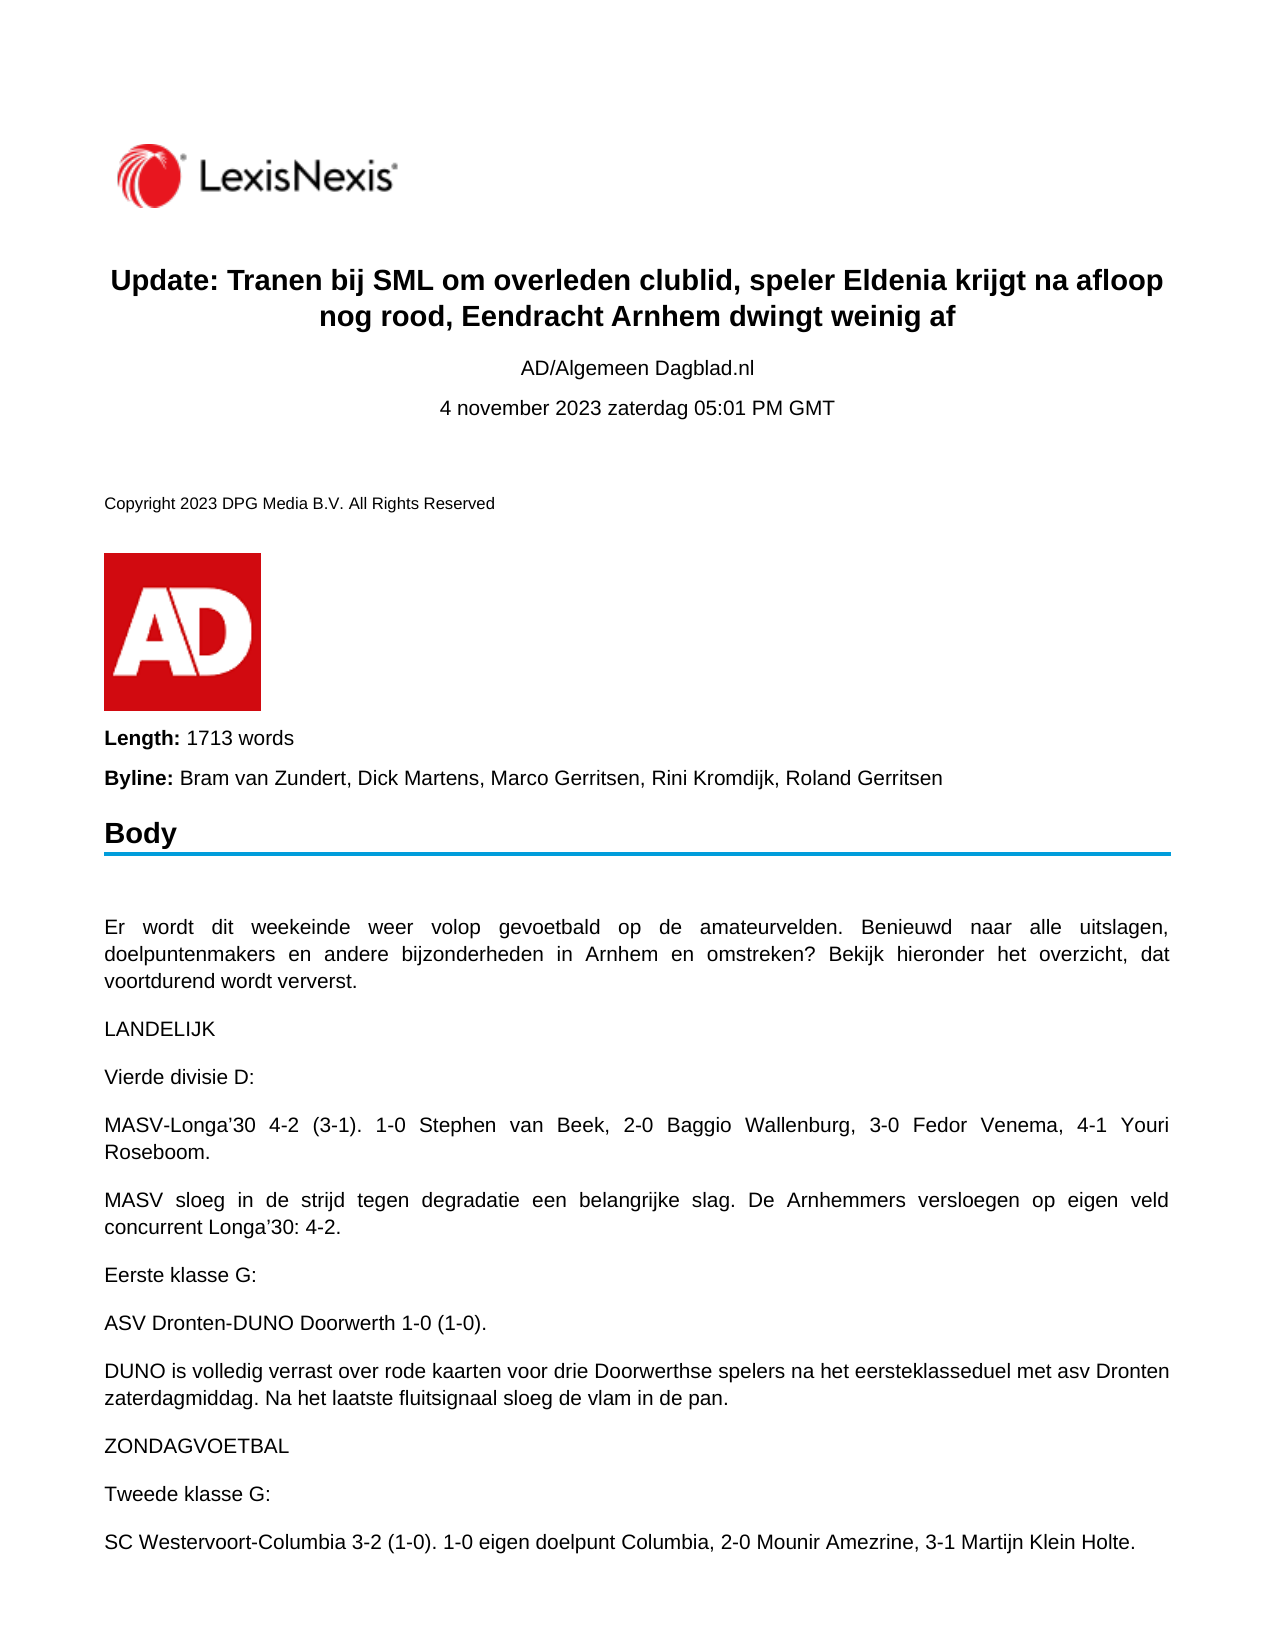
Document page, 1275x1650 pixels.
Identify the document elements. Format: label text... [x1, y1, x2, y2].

text ASV Dronten-DUNO Doorwerth 1-0 (1-0). [104, 1308, 1171, 1335]
text ZONDAGVOETBAL [104, 1431, 1171, 1458]
text MASV sloeg in de strijd tegen degradatie een belangrijke slag. De Arnhemmers versloegen op eigen veld concurrent Longa’30: 4-2. [104, 1185, 1171, 1239]
text 4 november 2023 zaterdag 05:01 PM GMT [104, 393, 1171, 420]
text MASV-Longa’30 4-2 (3-1). 1-0 Stephen van Beek, 2-0 Baggio Wallenburg, 3-0 Fedor Venema, 4-1 Youri Roseboom. [104, 1110, 1171, 1164]
text Byline: Bram van Zundert, Dick Martens, Marco Gerritsen, Rini Kromdijk, Roland Gerritsen [104, 762, 1171, 789]
text SC Westervoort-Columbia 3-2 (1-0). 1-0 eigen doelpunt Columbia, 2-0 Mounir Amezrine, 3-1 Martijn Klein Holte. [104, 1527, 1171, 1554]
text DUNO is volledig verrast over rode kaarten voor drie Doorwerthse spelers na het eersteklasseduel met asv Dronten zaterdagmiddag. Na het laatste fluitsignaal sloeg de vlam in de pan. [104, 1356, 1171, 1410]
text Length: 1713 words [104, 723, 1171, 750]
subtitle Update: Tranen bij SML om overleden clublid, speler Eldenia krijgt na afloop nog rood, Eendracht Arnhem dwingt weinig af [104, 261, 1171, 332]
picture [104, 553, 261, 711]
text LANDELIJK [104, 1014, 1171, 1041]
picture [104, 144, 412, 208]
text Er wordt dit weekeinde weer volop gevoetbald op de amateurvelden. Benieuwd naar alle uitslagen, doelpuntenmakers en andere bijzonderheden in Arnhem en omstreken? Bekijk hieronder het overzicht, dat voortdurend wordt ververst. [104, 912, 1171, 993]
text Copyright 2023 DPG Media B.V. All Rights Reserved [104, 461, 1171, 513]
text Eerste klasse G: [104, 1260, 1171, 1287]
text AD/Algemeen Dagblad.nl [104, 353, 1171, 380]
text Tweede klasse G: [104, 1479, 1171, 1506]
text Body [104, 814, 1171, 850]
text Vierde divisie D: [104, 1062, 1171, 1089]
